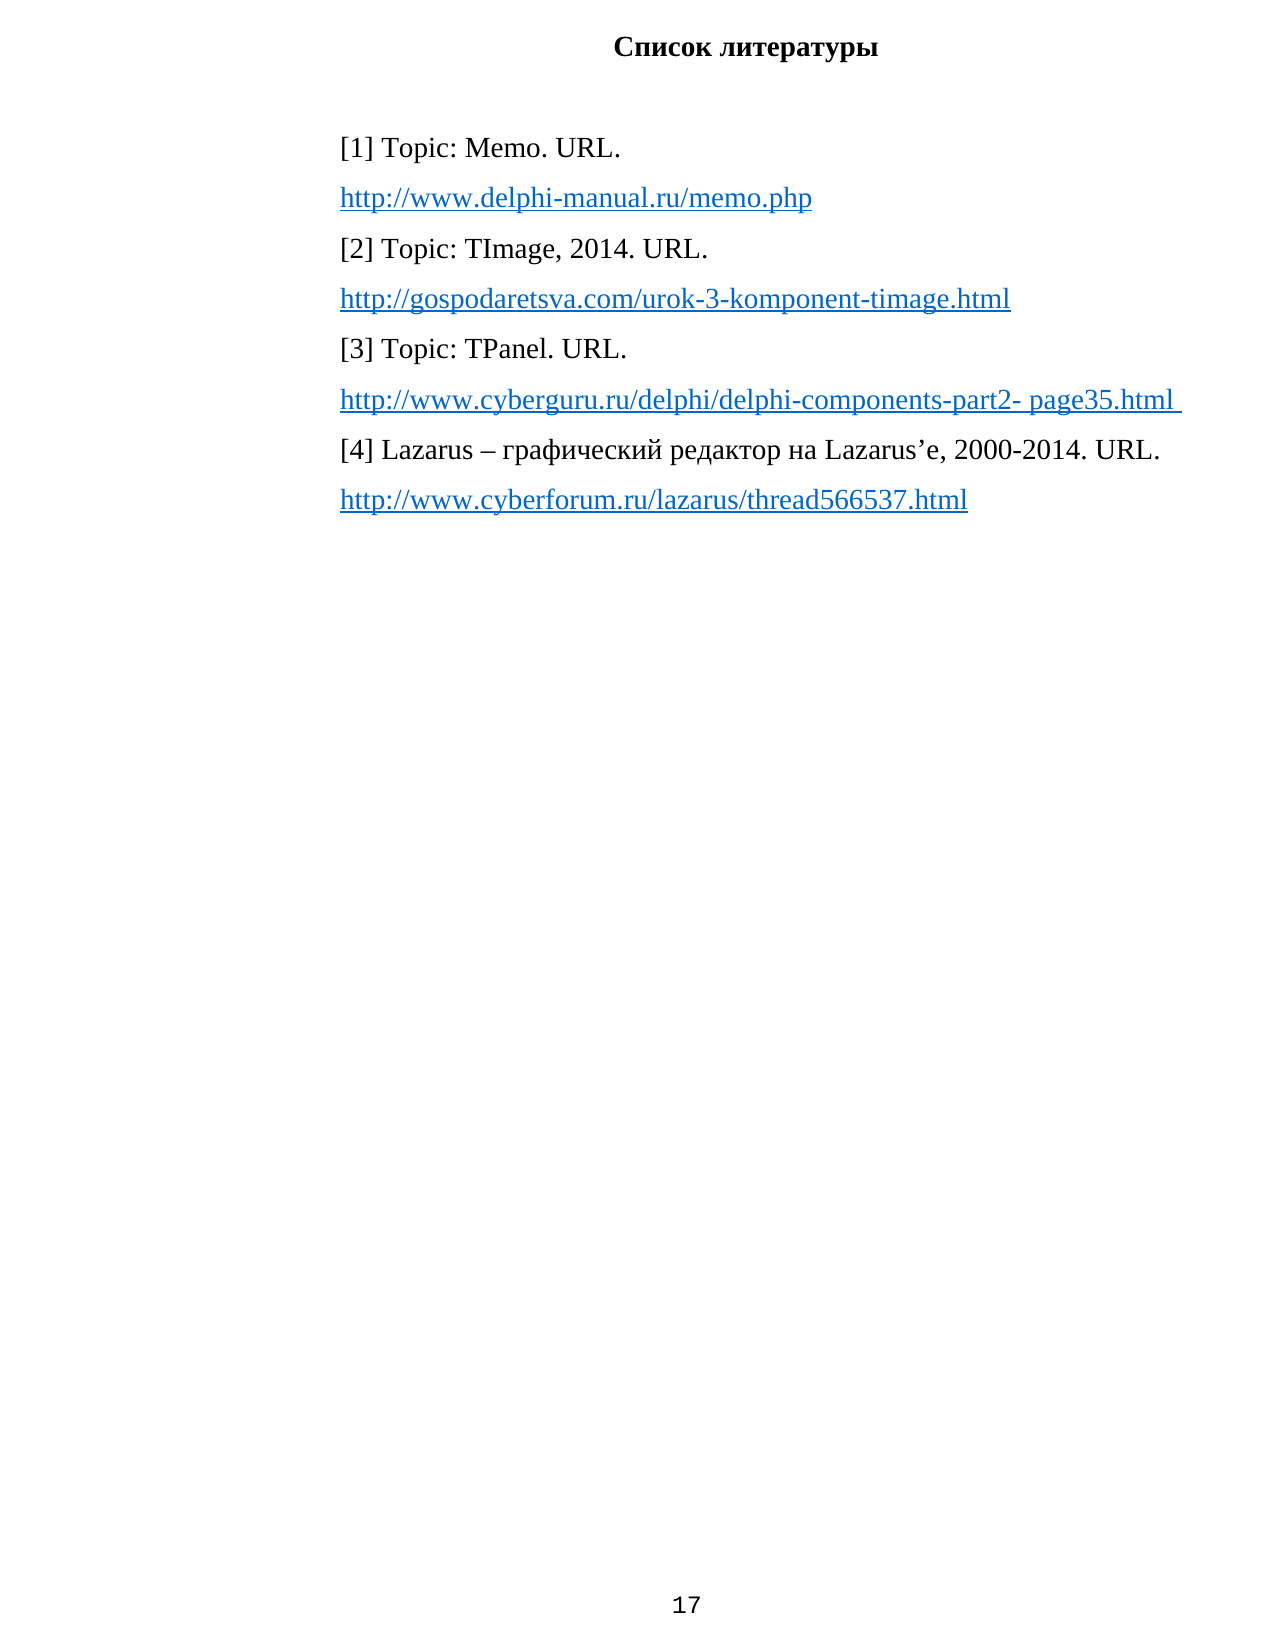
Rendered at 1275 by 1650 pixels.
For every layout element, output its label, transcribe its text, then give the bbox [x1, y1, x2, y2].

text http://www.cyberguru.ru/delphi/delphi-components-part2- page35.html [251, 382, 1211, 415]
text [1] Topic: Memo. URL. [251, 130, 1211, 164]
text [3] Topic: TPanel. URL. [251, 331, 1211, 365]
text Список литературы [251, 29, 1211, 63]
text [2] Topic: TImage, 2014. URL. [251, 231, 1211, 264]
text http://gospodaretsva.com/urok-3-komponent-timage.html [251, 281, 1211, 315]
text http://www.cyberforum.ru/lazarus/thread566537.html [251, 482, 1211, 516]
text http://www.delphi-manual.ru/memo.php [251, 181, 1211, 214]
text [4] Lazarus – графический редактор на Lazarus’е, 2000-2014. URL. [251, 432, 1211, 466]
